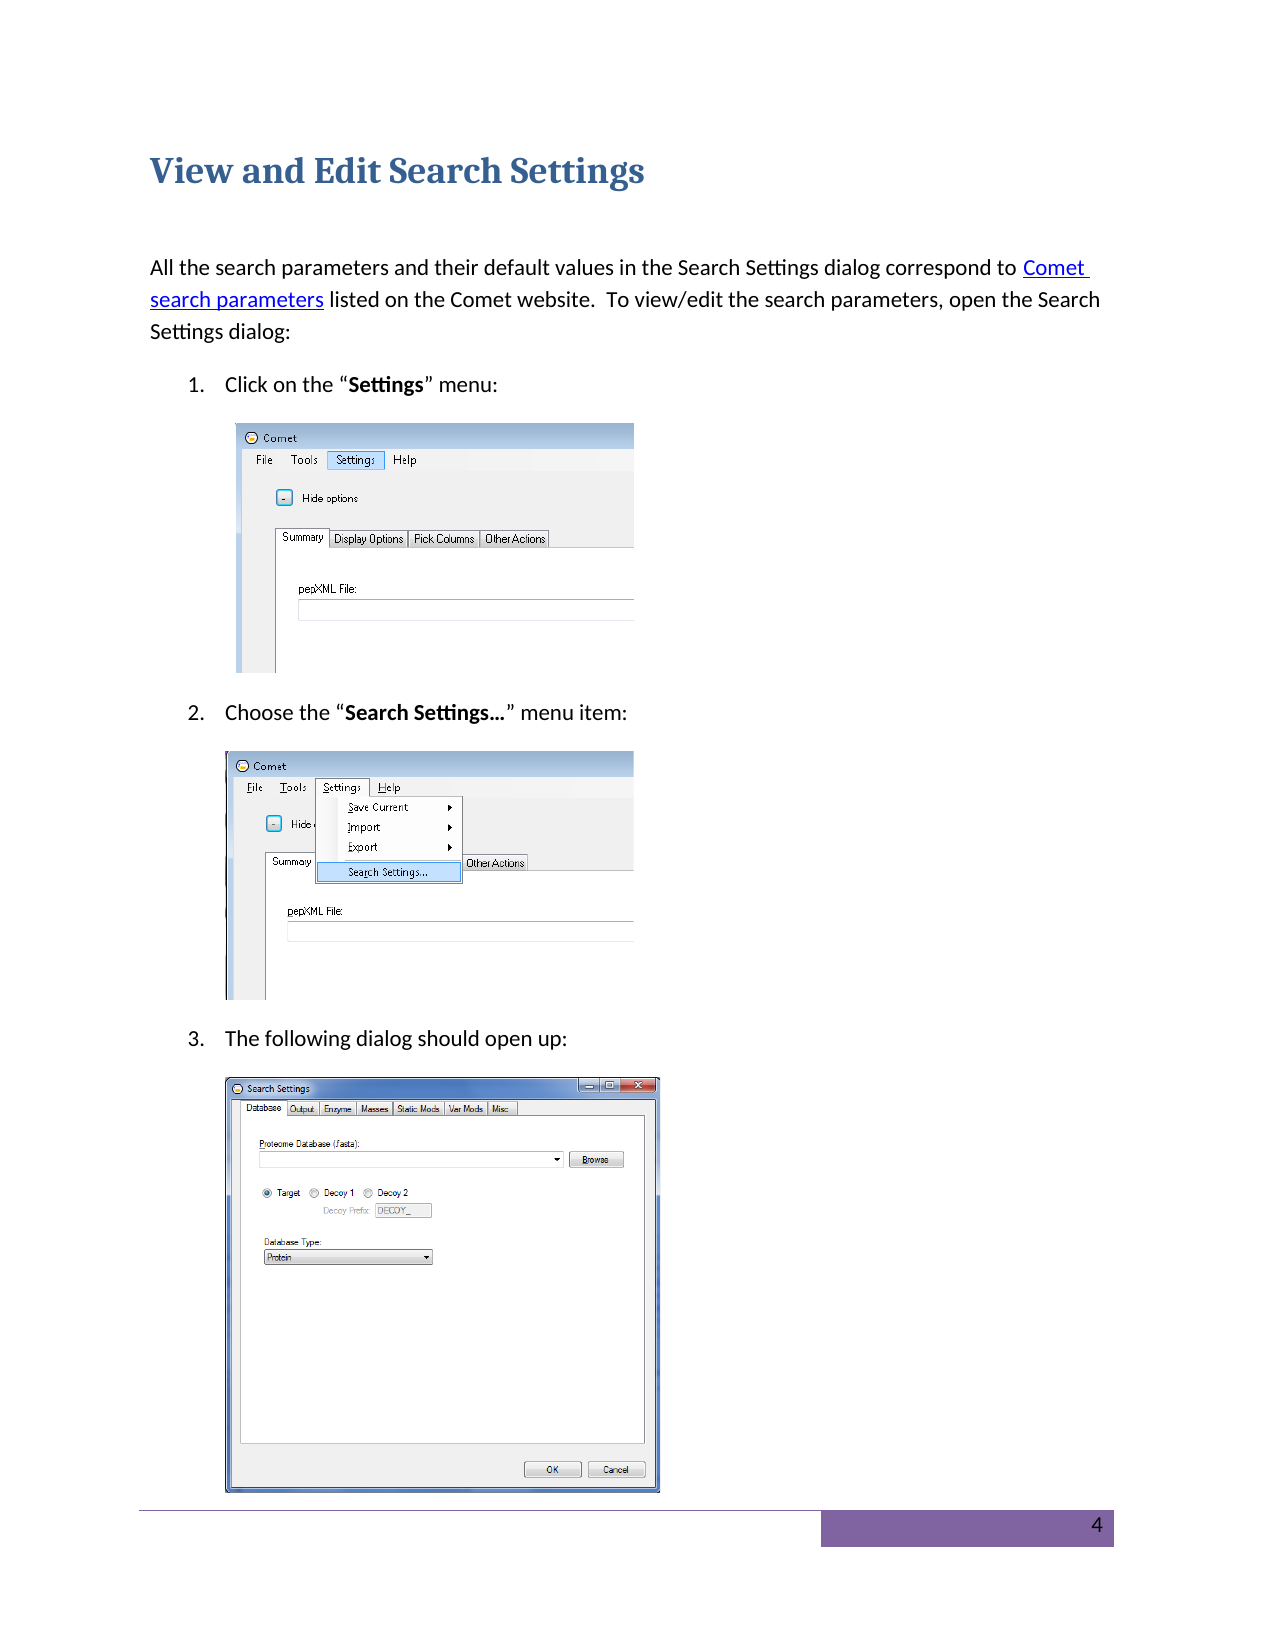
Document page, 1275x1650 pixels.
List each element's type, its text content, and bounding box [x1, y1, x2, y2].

list The following dialog should open up: [187, 1024, 1125, 1052]
picture [225, 751, 634, 1000]
subtitle View and Edit Search Settings [150, 150, 1125, 193]
picture [225, 1077, 661, 1493]
picture [235, 423, 634, 673]
list Choose the “Search Settings…” menu item: [187, 698, 1125, 726]
list Click on the “Settings” menu: [187, 370, 1125, 398]
text All the search parameters and their default values in the Search Settings dialog correspond to Comet search parameters listed on the Comet website. To view/edit the search parameters, open the Search Settings dialog: [150, 253, 1125, 345]
